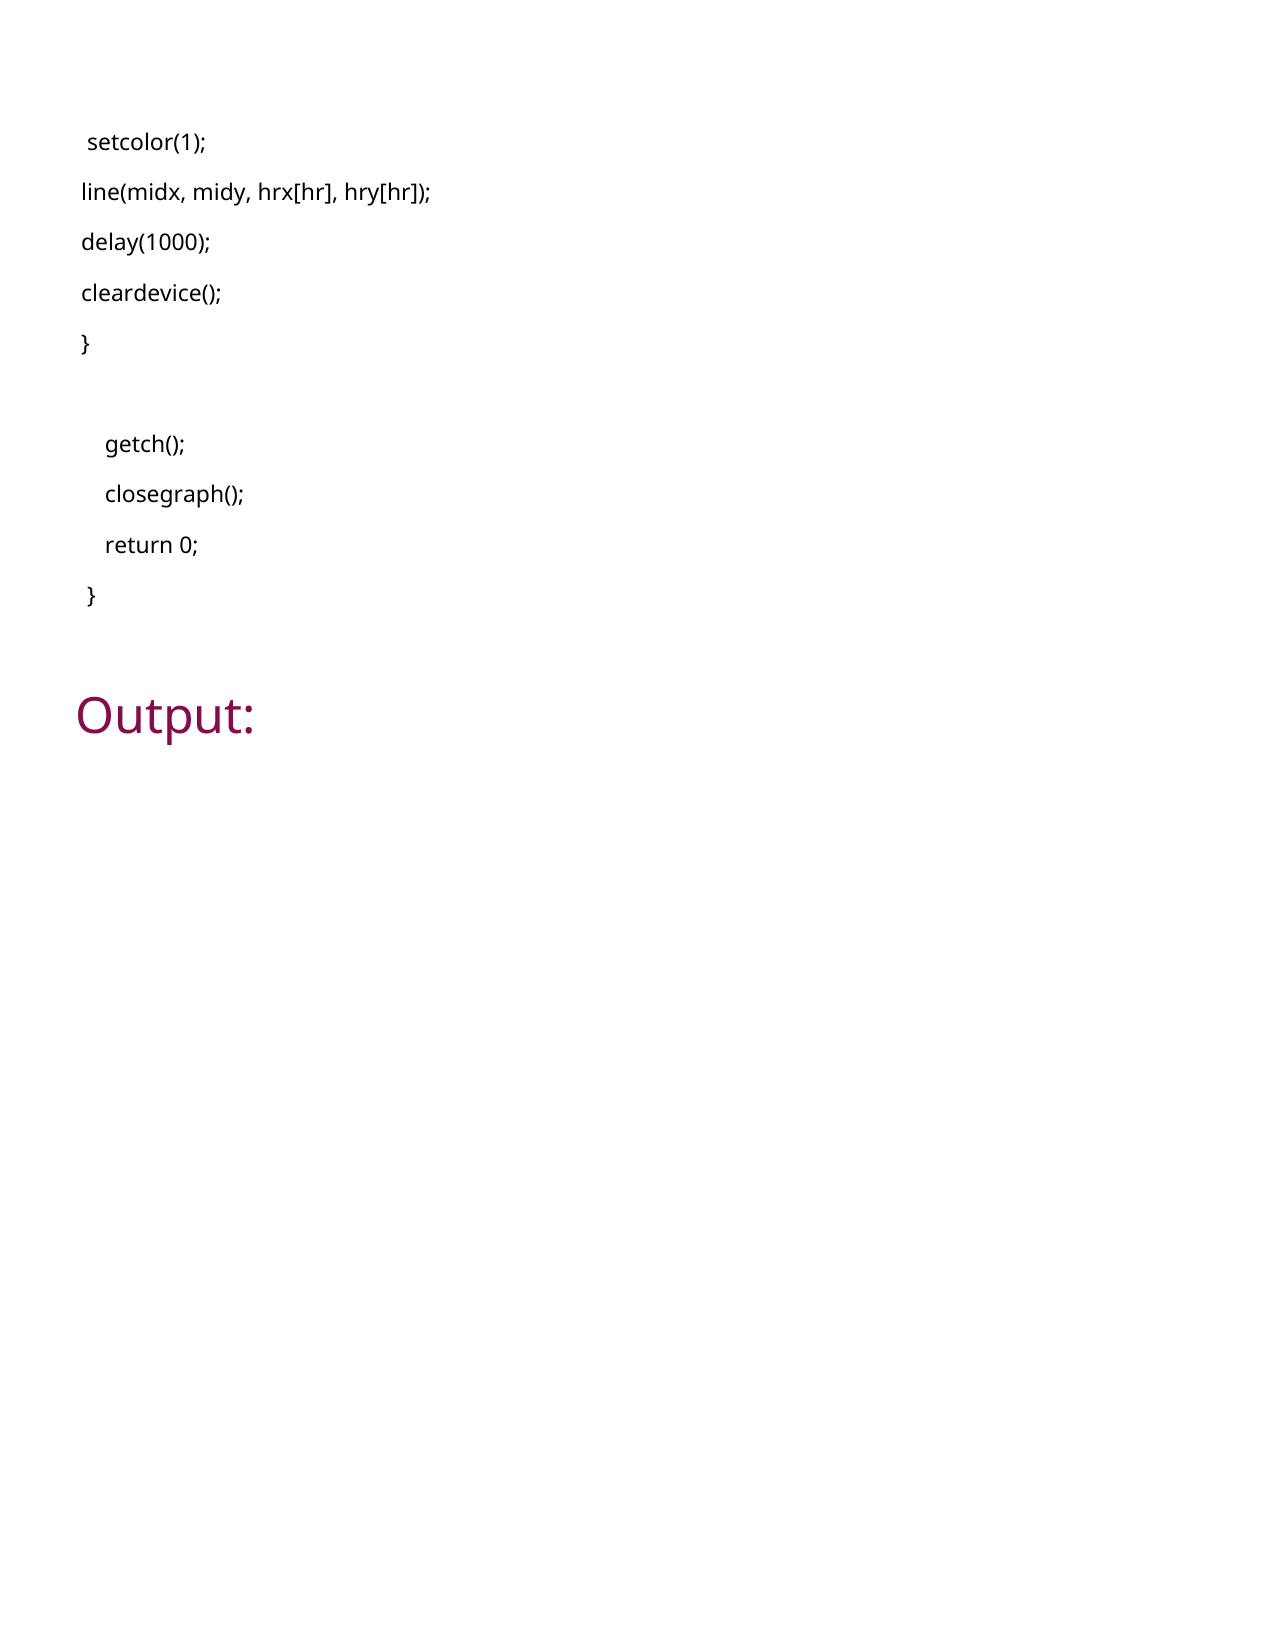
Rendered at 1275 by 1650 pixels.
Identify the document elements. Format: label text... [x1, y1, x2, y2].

text line(midx, midy, hrx[hr], hry[hr]); [75, 176, 1200, 207]
text } [75, 579, 1200, 610]
subtitle Output: [75, 680, 1200, 748]
text } [75, 327, 1200, 358]
text setcolor(1); [75, 125, 1200, 157]
text cleardevice(); [75, 277, 1200, 308]
text getch(); [75, 428, 1200, 459]
text return 0; [75, 529, 1200, 560]
text closegraph(); [75, 478, 1200, 509]
text delay(1000); [75, 226, 1200, 257]
